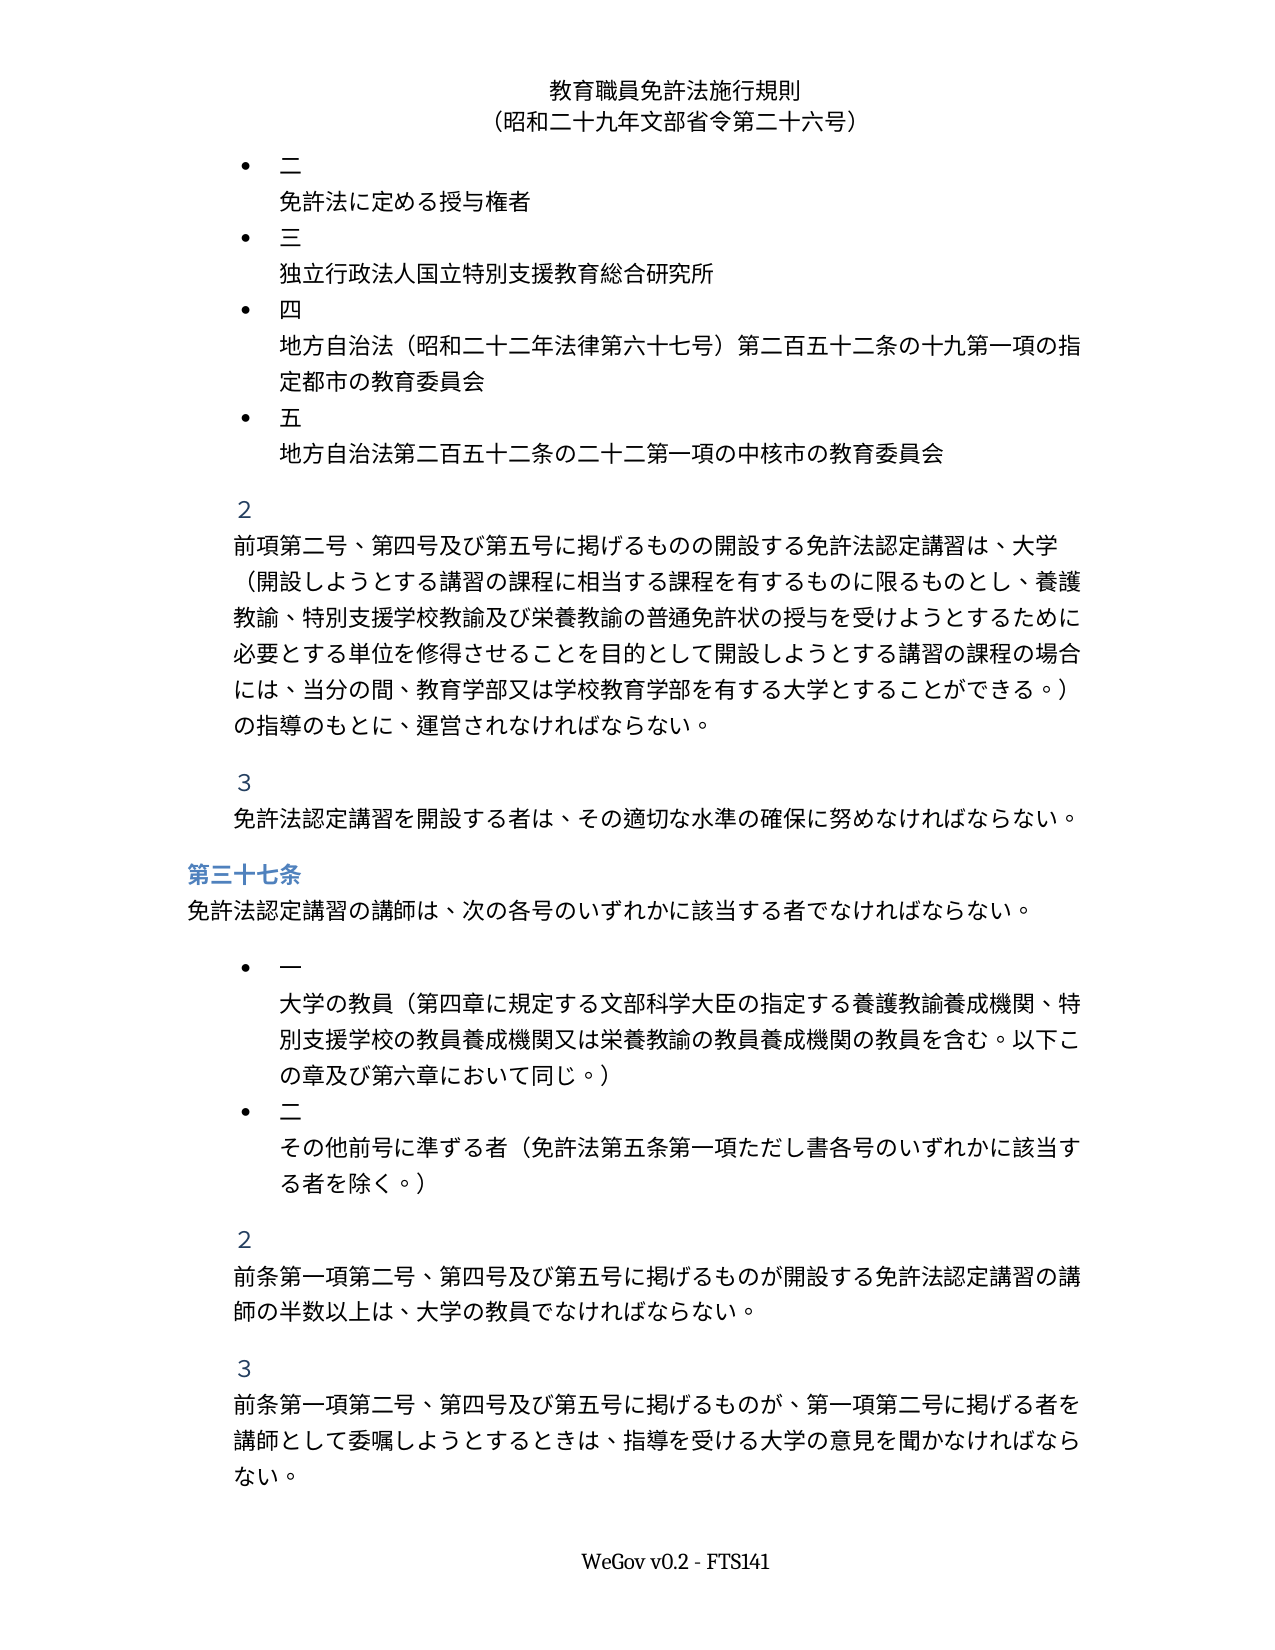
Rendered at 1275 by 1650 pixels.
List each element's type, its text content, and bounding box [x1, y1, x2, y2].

subtitle ３ [233, 767, 1087, 798]
subtitle ３ [233, 1353, 1087, 1384]
text 前条第一項第二号、第四号及び第五号に掲げるものが、第一項第二号に掲げる者を講師として委嘱しようとするときは、指導を受ける大学の意見を聞かなければならない。 [233, 1389, 1087, 1492]
subtitle ２ [233, 1224, 1087, 1256]
subtitle ２ [233, 494, 1087, 526]
list 四 地方自治法（昭和二十二年法律第六十七号）第二百五十二条の十九第一項の指定都市の教育委員会 [242, 294, 1087, 397]
text 免許法認定講習の講師は、次の各号のいずれかに該当する者でなければならない。 [187, 895, 1087, 927]
list 一 大学の教員（第四章に規定する文部科学大臣の指定する養護教諭養成機関、特別支援学校の教員養成機関又は栄養教諭の教員養成機関の教員を含む。以下この章及び第六章において同じ。） [242, 952, 1087, 1091]
subtitle 第三十七条 [187, 859, 1087, 891]
list 三 独立行政法人国立特別支援教育総合研究所 [242, 222, 1087, 289]
list 二 免許法に定める授与権者 [242, 150, 1087, 217]
list 二 その他前号に準ずる者（免許法第五条第一項ただし書各号のいずれかに該当する者を除く。） [242, 1096, 1087, 1199]
text 前条第一項第二号、第四号及び第五号に掲げるものが開設する免許法認定講習の講師の半数以上は、大学の教員でなければならない。 [233, 1260, 1087, 1328]
text 前項第二号、第四号及び第五号に掲げるものの開設する免許法認定講習は、大学（開設しようとする講習の課程に相当する課程を有するものに限るものとし、養護教諭、特別支援学校教諭及び栄養教諭の普通免許状の授与を受けようとするために必要とする単位を修得させることを目的として開設しようとする講習の課程の場合には、当分の間、教育学部又は学校教育学部を有する大学とすることができる。）の指導のもとに、運営されなければならない。 [233, 530, 1087, 741]
list 五 地方自治法第二百五十二条の二十二第一項の中核市の教育委員会 [242, 402, 1087, 469]
text 免許法認定講習を開設する者は、その適切な水準の確保に努めなければならない。 [233, 803, 1087, 834]
